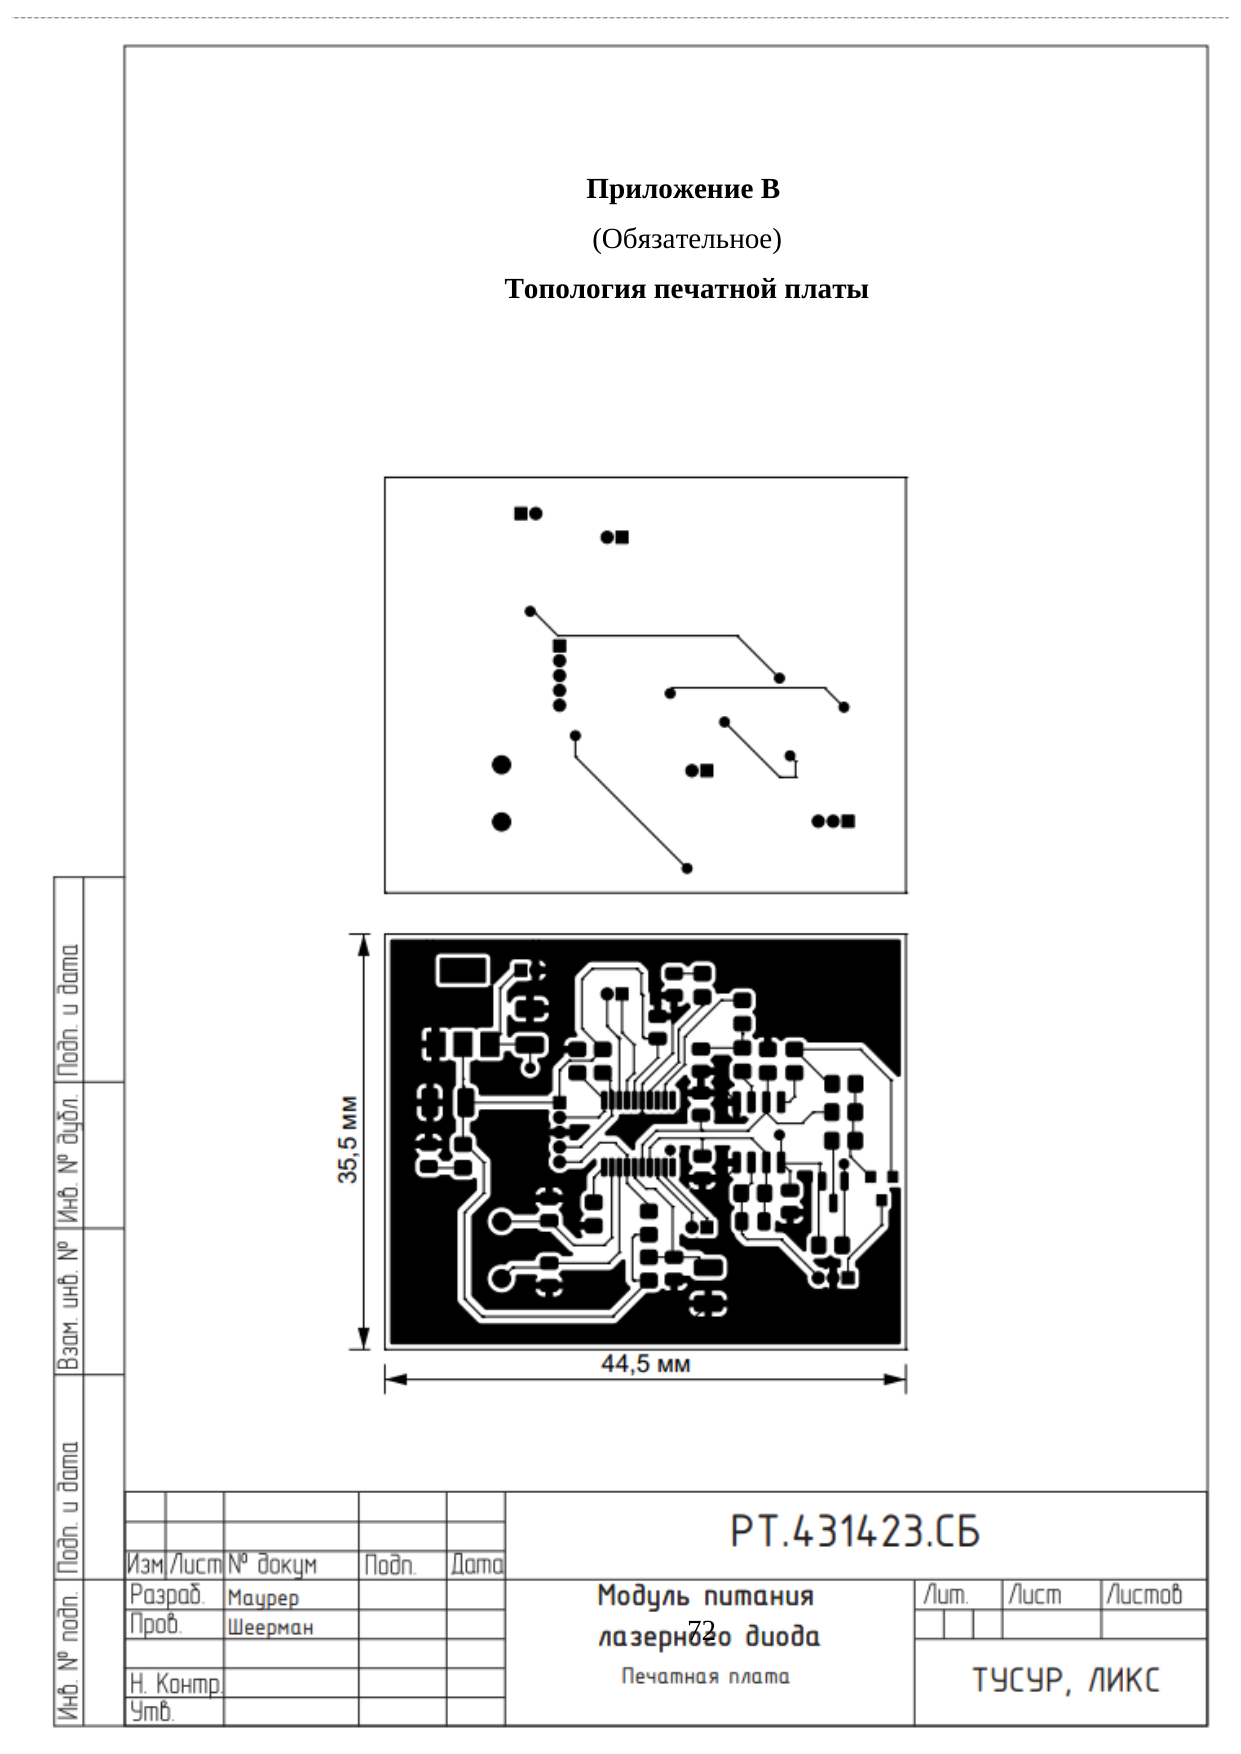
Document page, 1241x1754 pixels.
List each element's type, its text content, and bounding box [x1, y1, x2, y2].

picture [11, 17, 1229, 1749]
subtitle Приложение В (Обязательное) Топология печатной платы [222, 171, 1152, 305]
